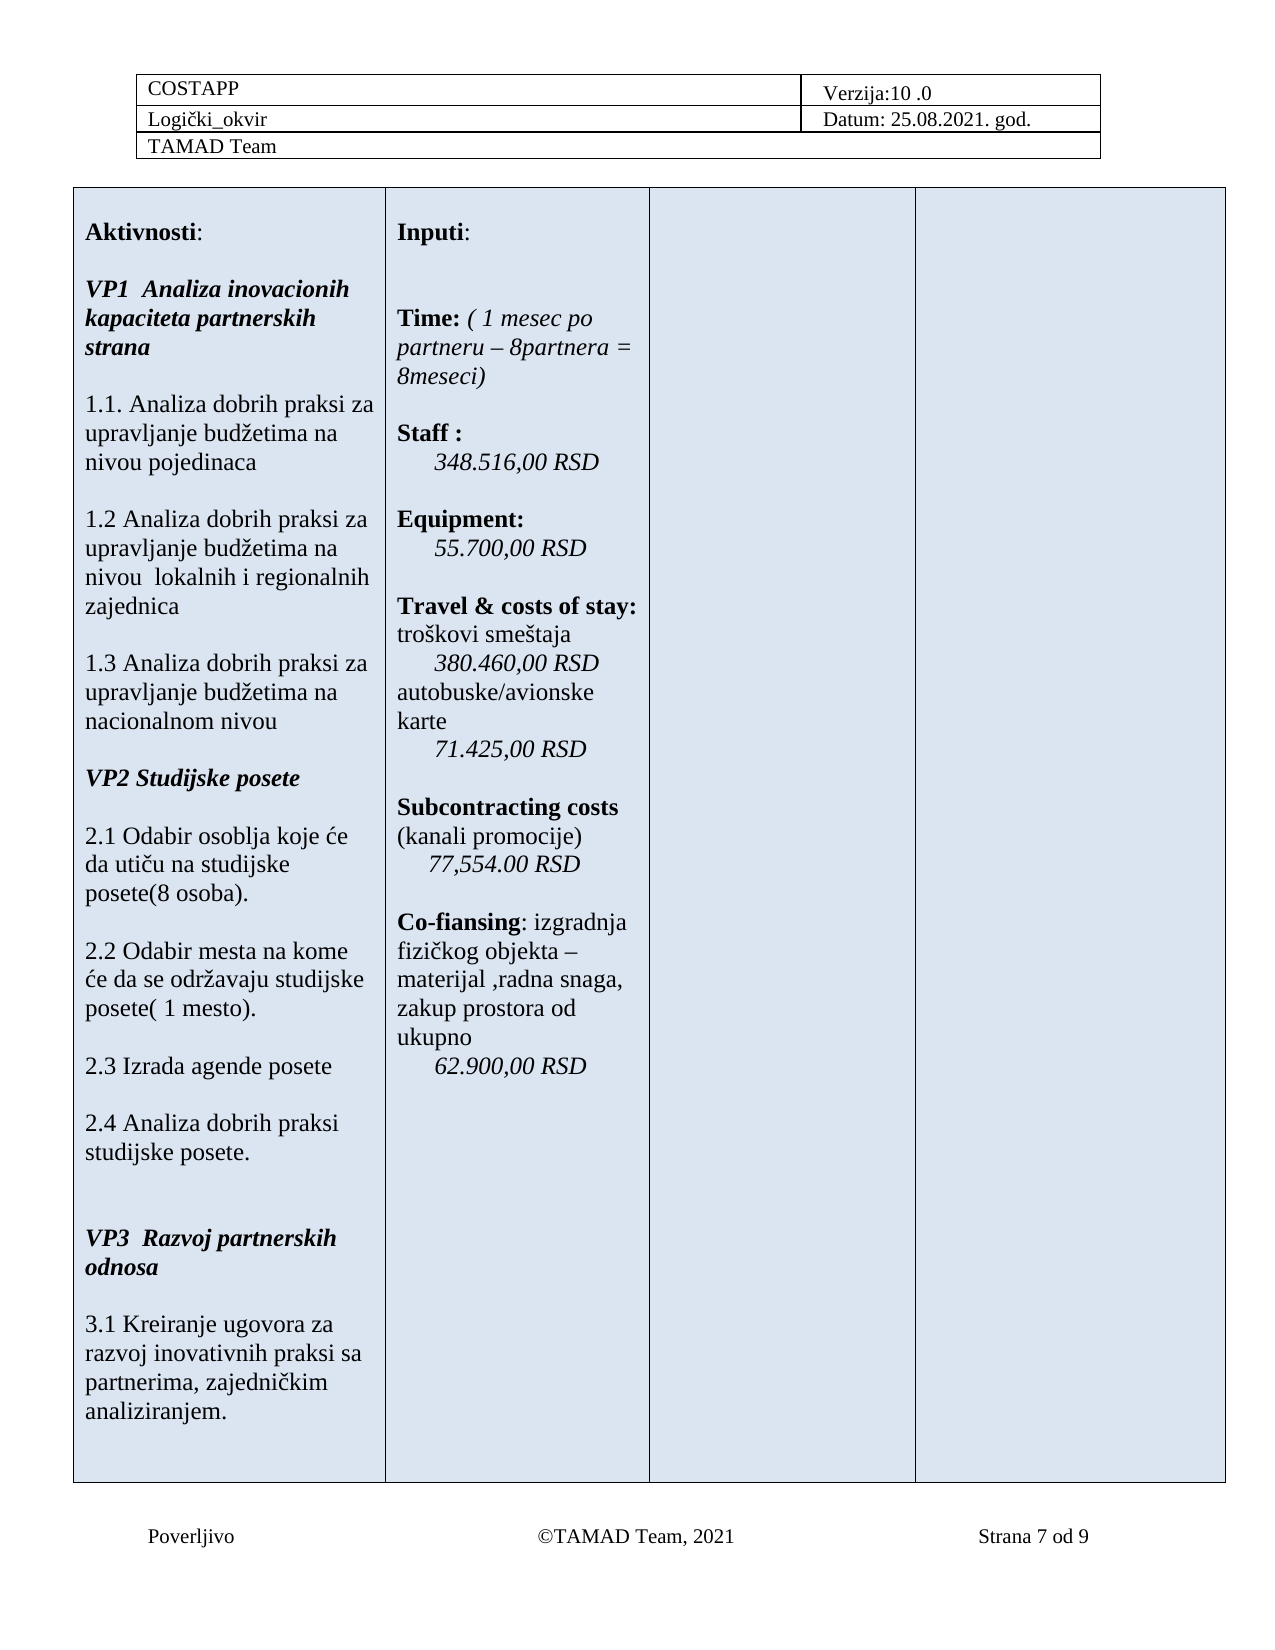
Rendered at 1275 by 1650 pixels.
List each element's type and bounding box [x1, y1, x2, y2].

table_cell [386, 188, 649, 1482]
table_cell [916, 188, 1225, 1482]
table_cell [74, 188, 385, 1482]
table_cell [650, 188, 915, 1482]
